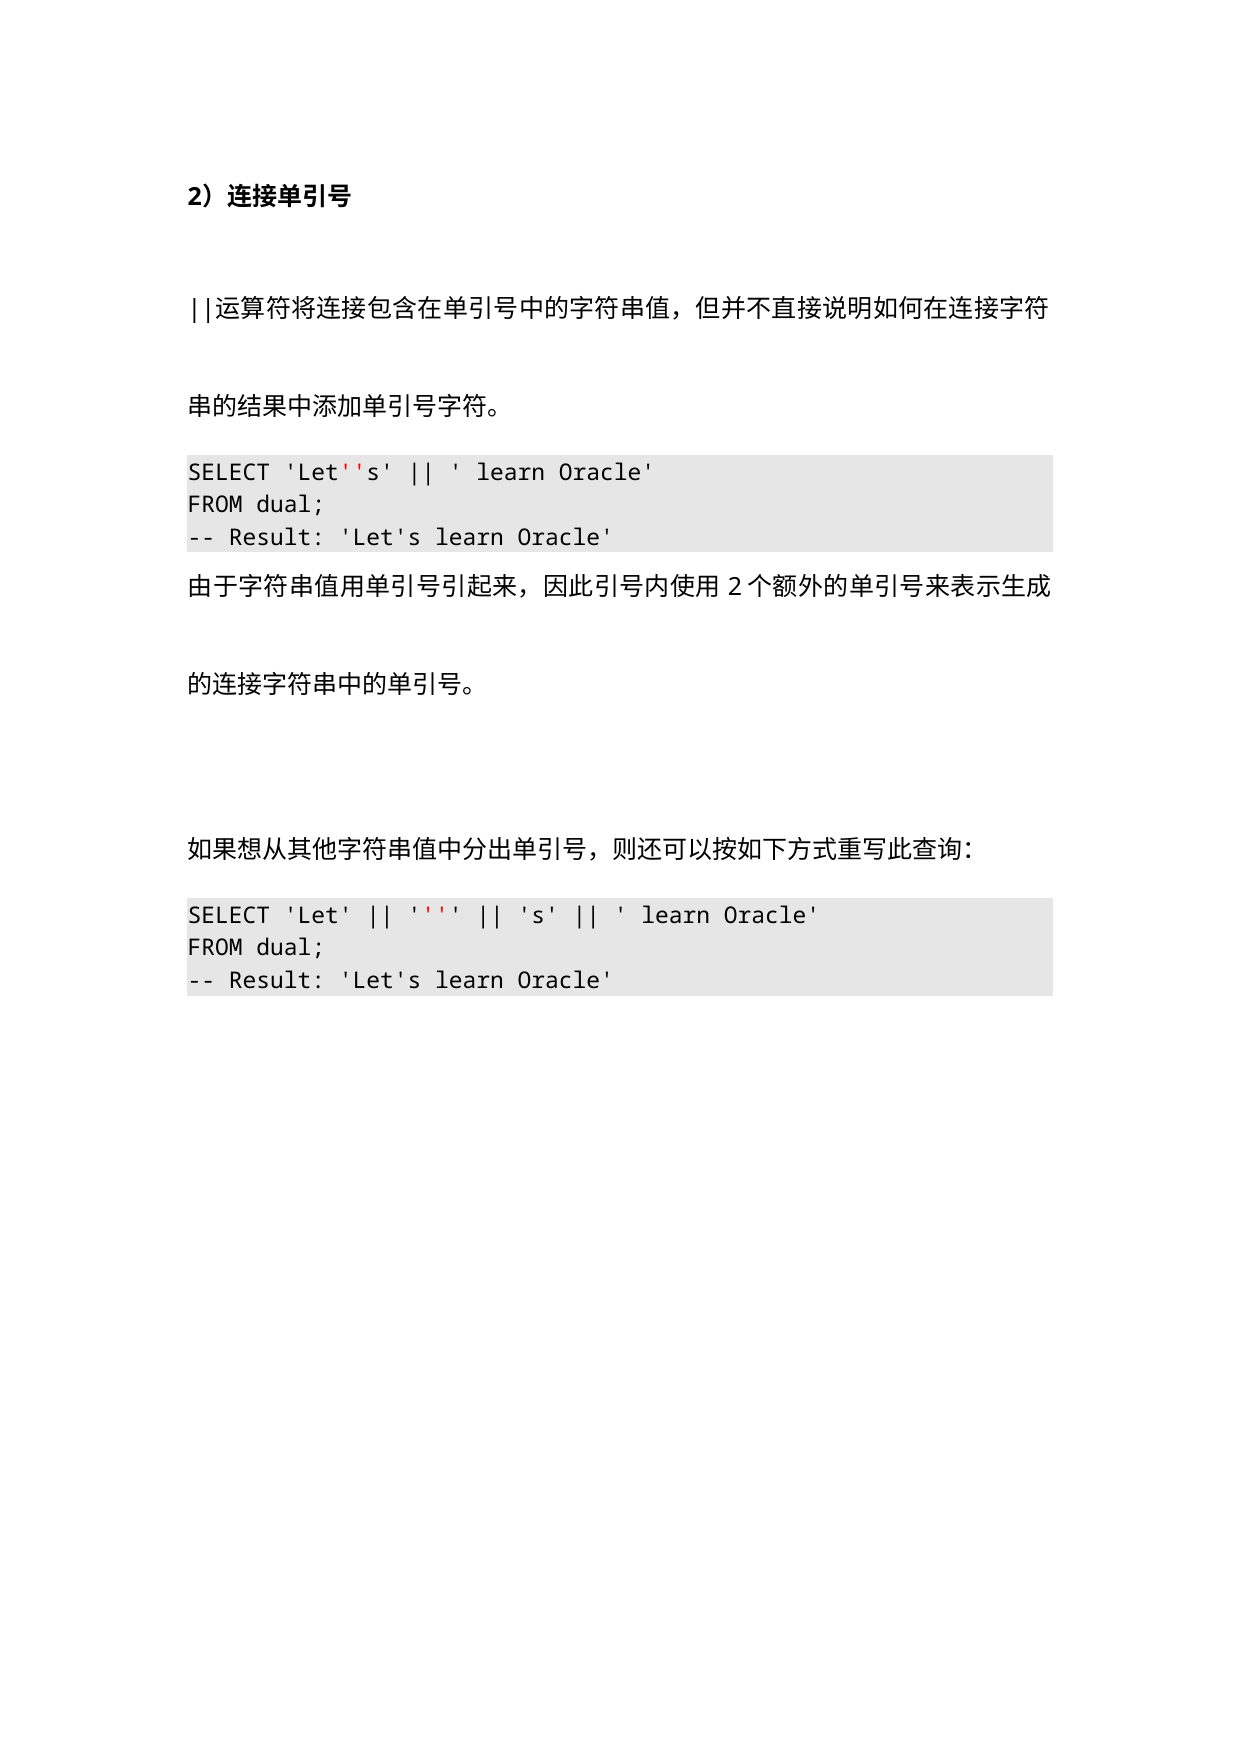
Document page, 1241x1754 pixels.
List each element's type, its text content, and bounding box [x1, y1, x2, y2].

text -- Result: 'Let's learn Oracle' [187, 520, 1053, 552]
subtitle 2）连接单引号 [187, 162, 1053, 227]
text SELECT 'Let''s' || ' learn Oracle' [187, 455, 1053, 487]
text FROM dual; [187, 487, 1053, 520]
text SELECT 'Let' || '''' || 's' || ' learn Oracle' [187, 898, 1053, 931]
text 如果想从其他字符串值中分出单引号，则还可以按如下方式重写此查询： [187, 815, 1053, 880]
text 由于字符串值用单引号引起来，因此引号内使用2个额外的单引号来表示生成的连接字符串中的单引号。 [187, 552, 1053, 715]
text FROM dual; [187, 931, 1053, 963]
text ||运算符将连接包含在单引号中的字符串值，但并不直接说明如何在连接字符串的结果中添加单引号字符。 [187, 274, 1053, 437]
text -- Result: 'Let's learn Oracle' [187, 963, 1053, 996]
